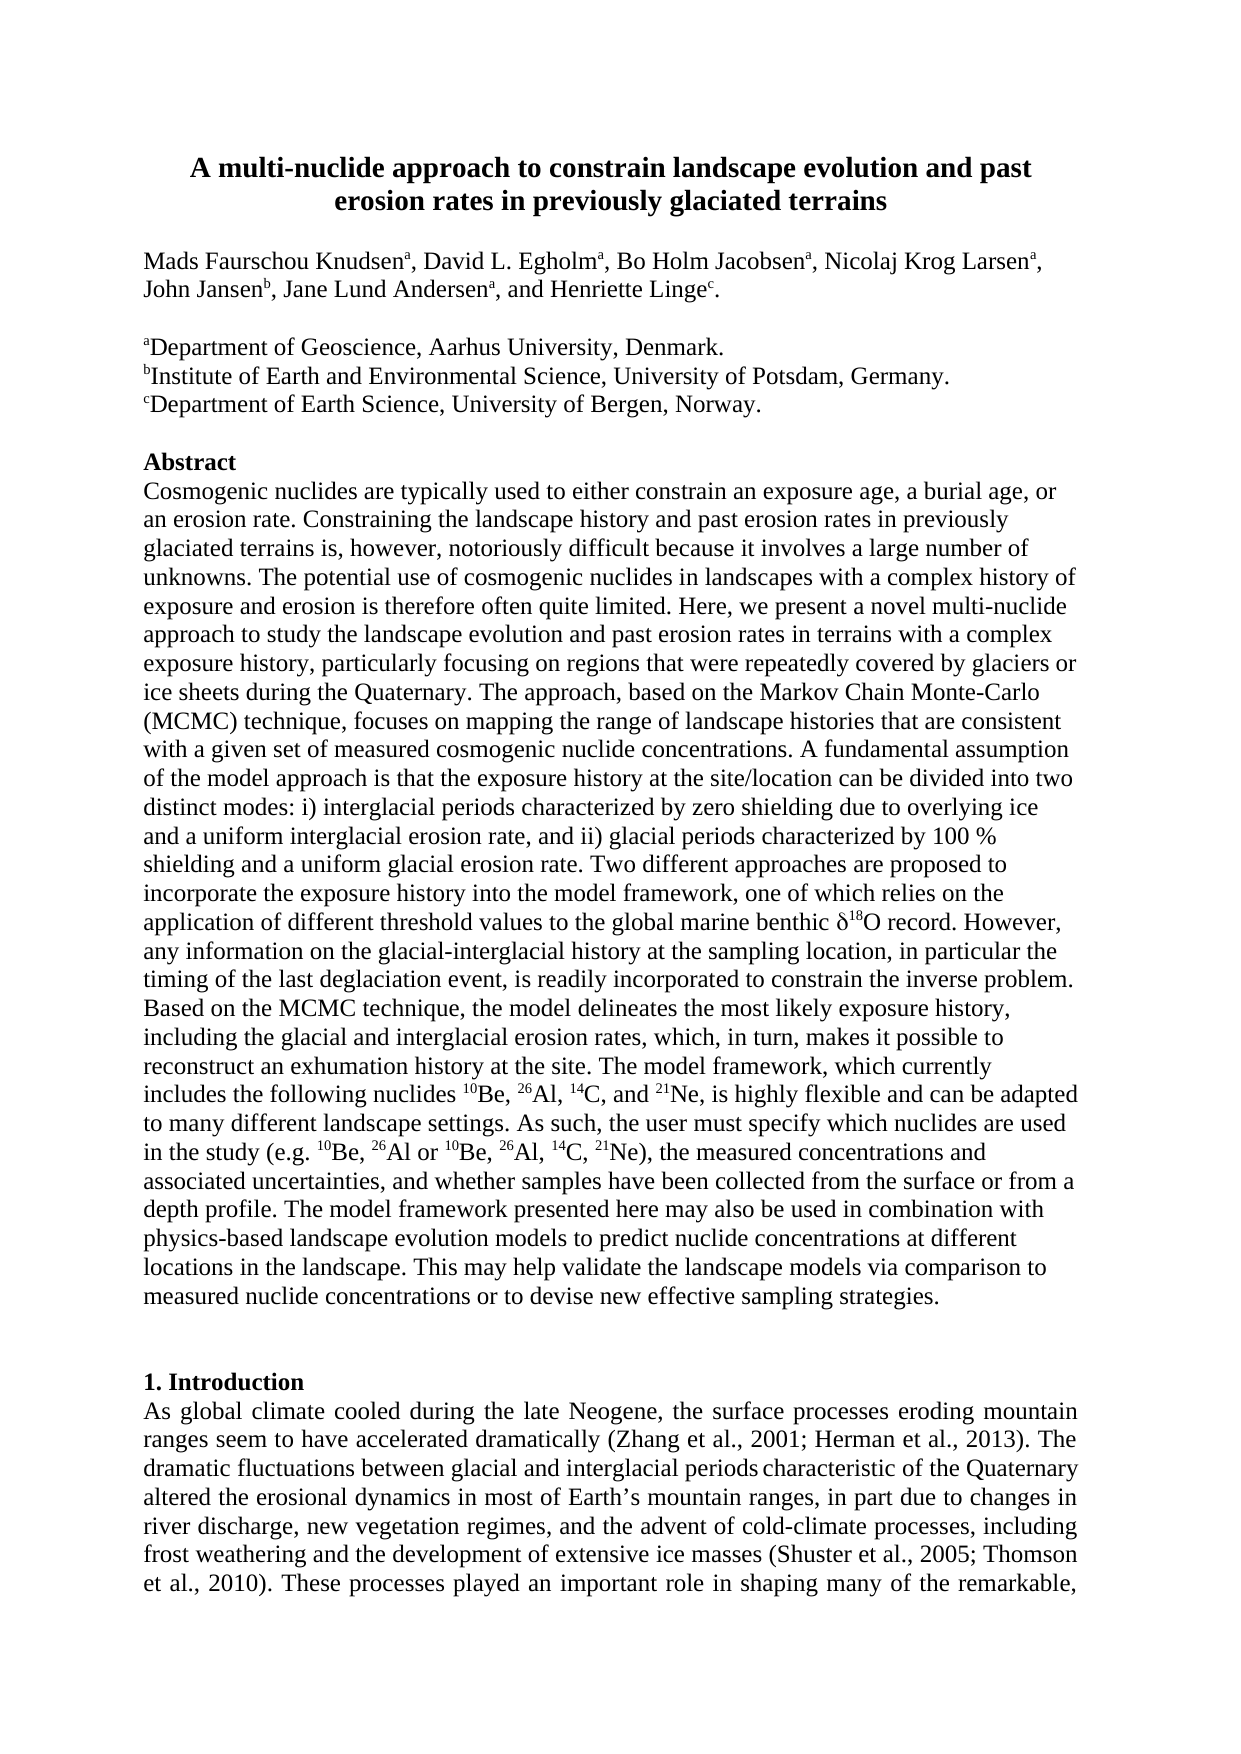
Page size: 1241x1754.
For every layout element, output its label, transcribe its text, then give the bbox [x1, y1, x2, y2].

text Abstract [143, 447, 1078, 476]
text cDepartment of Earth Science, University of Bergen, Norway. [143, 389, 1078, 418]
text Mads Faurschou Knudsena, David L. Egholma, Bo Holm Jacobsena, Nicolaj Krog Larsena, John Jansenb, Jane Lund Andersena, and Henriette Lingec. [143, 246, 1078, 303]
text bInstitute of Earth and Environmental Science, University of Potsdam, Germany. [143, 361, 1078, 389]
text 1. Introduction [143, 1367, 1078, 1396]
text Cosmogenic nuclides are typically used to either constrain an exposure age, a burial age, or an erosion rate. Constraining the landscape history and past erosion rates in previously glaciated terrains is, however, notoriously difficult because it involves a large number of unknowns. The potential use of cosmogenic nuclides in landscapes with a complex history of exposure and erosion is therefore often quite limited. Here, we present a novel multi-nuclide approach to study the landscape evolution and past erosion rates in terrains with a complex exposure history, particularly focusing on regions that were repeatedly covered by glaciers or ice sheets during the Quaternary. The approach, based on the Markov Chain Monte-Carlo (MCMC) technique, focuses on mapping the range of landscape histories that are consistent with a given set of measured cosmogenic nuclide concentrations. A fundamental assumption of the model approach is that the exposure history at the site/location can be divided into two distinct modes: i) interglacial periods characterized by zero shielding due to overlying ice and a uniform interglacial erosion rate, and ii) glacial periods characterized by 100 % shielding and a uniform glacial erosion rate. Two different approaches are proposed to incorporate the exposure history into the model framework, one of which relies on the application of different threshold values to the global marine benthic 18O record. However, any information on the glacial-interglacial history at the sampling location, in particular the timing of the last deglaciation event, is readily incorporated to constrain the inverse problem. Based on the MCMC technique, the model delineates the most likely exposure history, including the glacial and interglacial erosion rates, which, in turn, makes it possible to reconstruct an exhumation history at the site. The model framework, which currently includes the following nuclides 10Be, 26Al, 14C, and 21Ne, is highly flexible and can be adapted to many different landscape settings. As such, the user must specify which nuclides are used in the study (e.g. 10Be, 26Al or 10Be, 26Al, 14C, 21Ne), the measured concentrations and associated uncertainties, and whether samples have been collected from the surface or from a depth profile. The model framework presented here may also be used in combination with physics-based landscape evolution models to predict nuclide concentrations at different locations in the landscape. This may help validate the landscape models via comparison to measured nuclide concentrations or to devise new effective sampling strategies. [143, 476, 1078, 1309]
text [143, 1396, 1078, 1597]
text A multi-nuclide approach to constrain landscape evolution and past erosion rates in previously glaciated terrains [143, 150, 1078, 217]
text aDepartment of Geoscience, Aarhus University, Denmark. [143, 332, 1078, 361]
